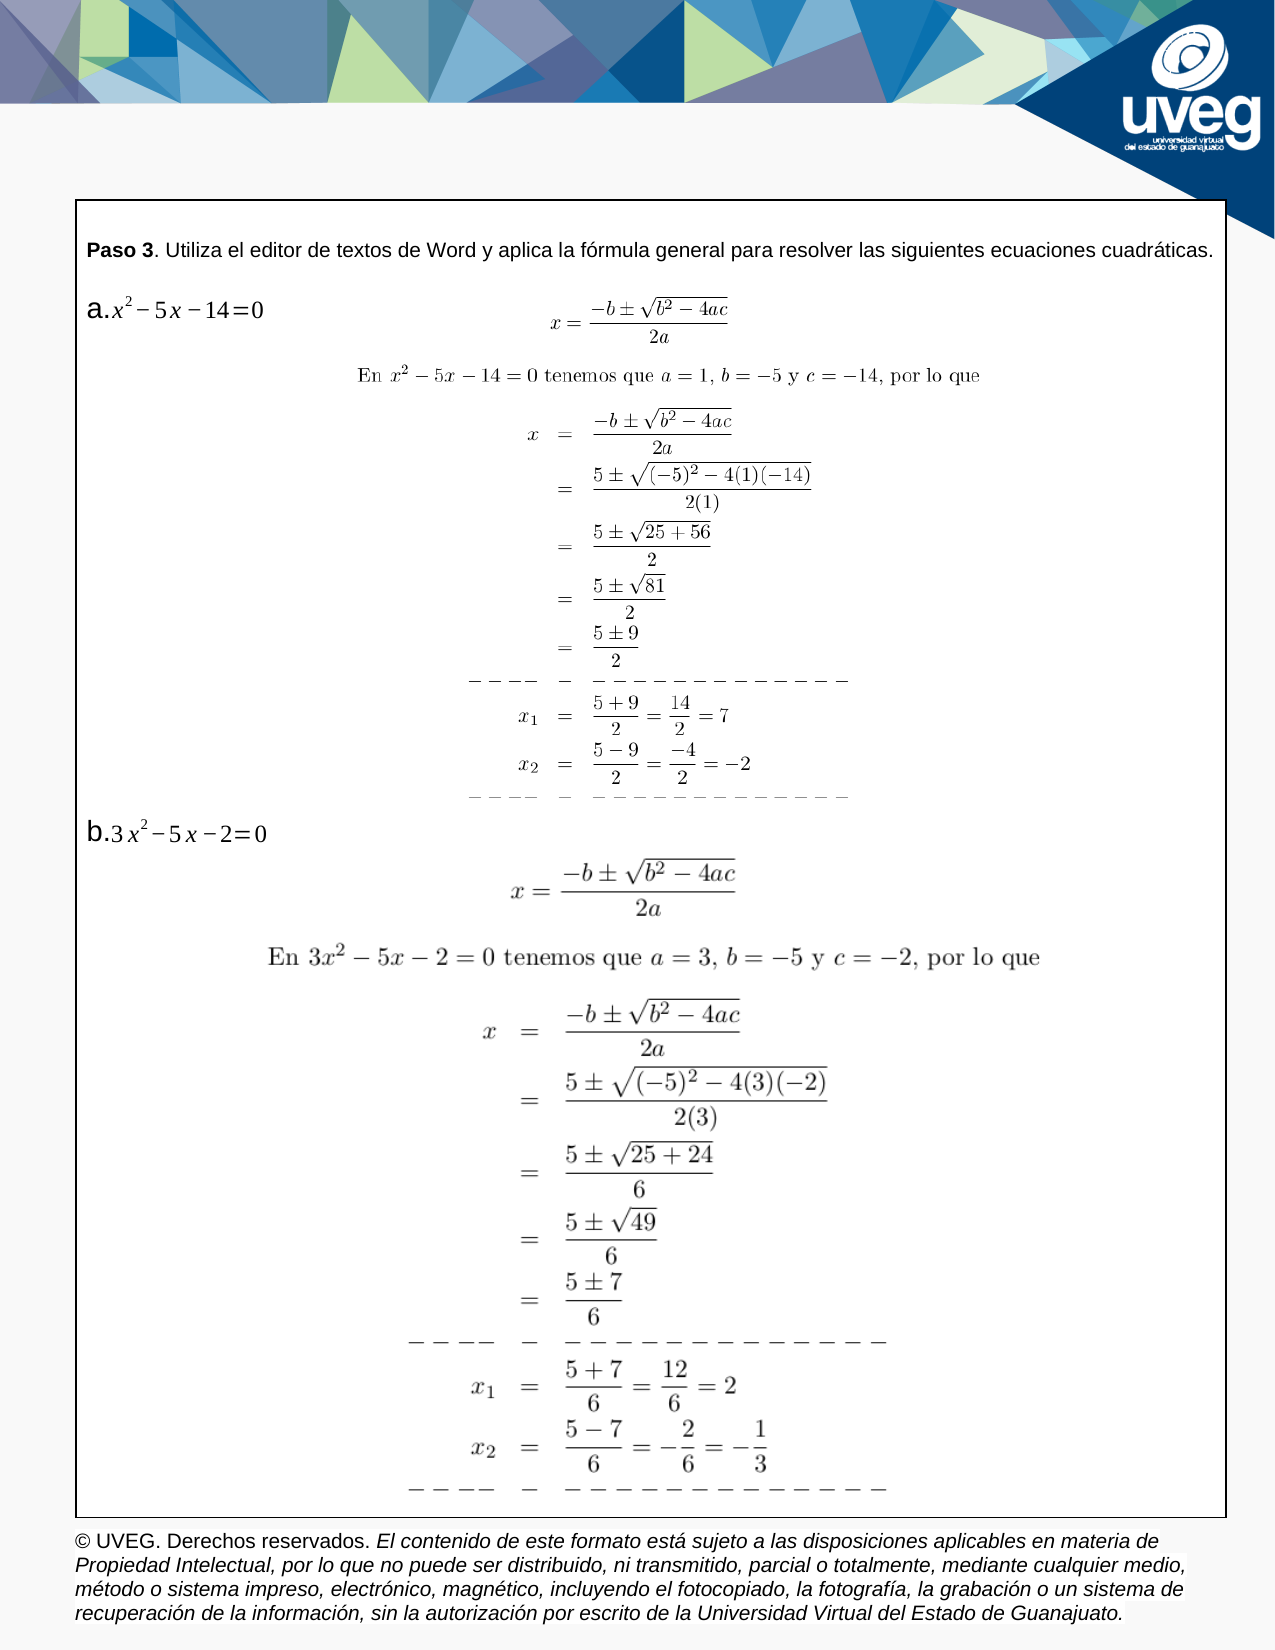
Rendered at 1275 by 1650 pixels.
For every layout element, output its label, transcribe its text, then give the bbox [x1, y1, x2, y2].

picture [330, 282, 1022, 823]
picture [250, 847, 1052, 1501]
table_header Paso 3. Utiliza el editor de textos de Word y aplica la fórmula general par a. b. [77, 201, 1225, 1517]
picture [0, 0, 1275, 240]
